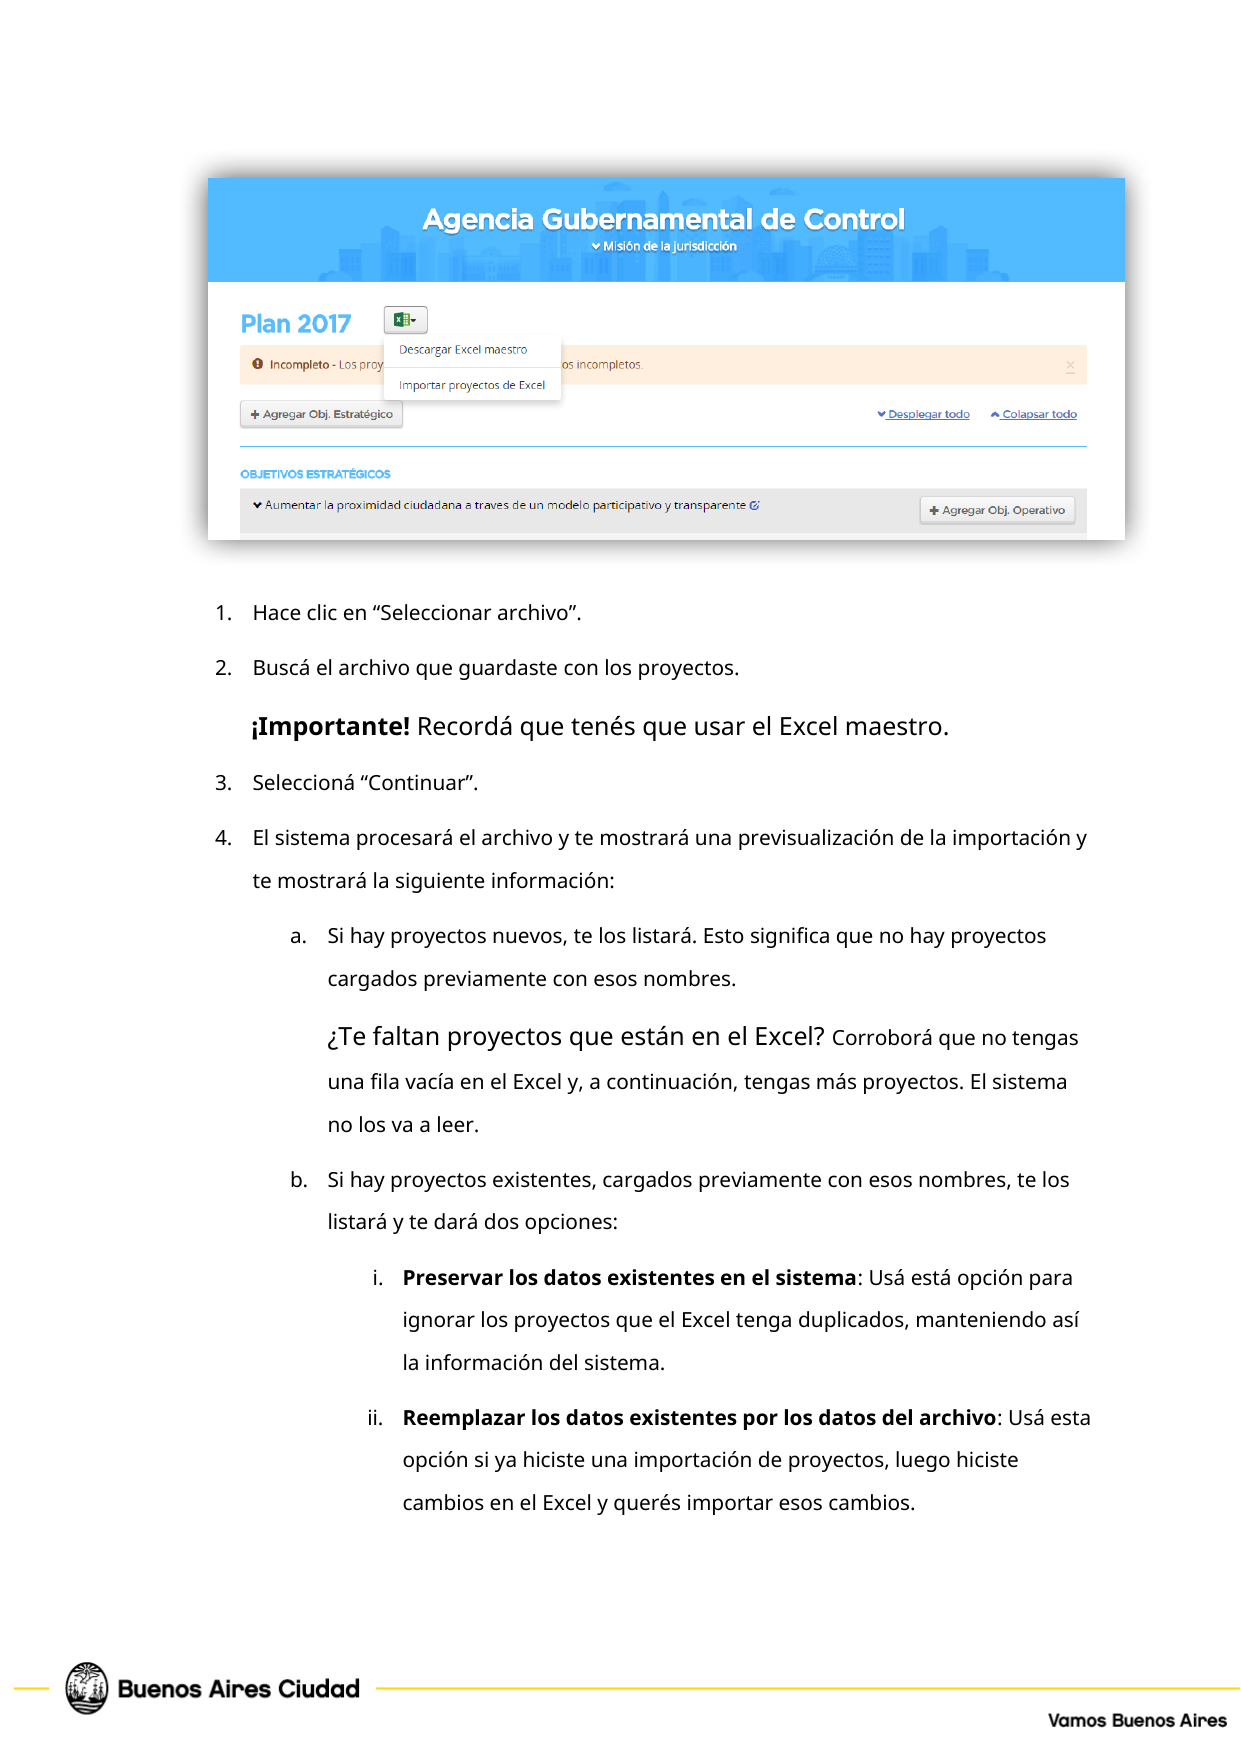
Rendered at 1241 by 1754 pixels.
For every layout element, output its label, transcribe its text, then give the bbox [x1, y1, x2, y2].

picture [13, 1657, 1241, 1752]
picture [208, 178, 1125, 540]
list Si hay proyectos existentes, cargados previamente con esos nombres, te los listará y te dará dos opciones: [290, 1165, 1093, 1236]
list El sistema procesará el archivo y te mostrará una previsualización de la importación y te mostrará la siguiente información: [215, 823, 1093, 894]
list Buscá el archivo que guardaste con los proyectos. [215, 653, 1093, 682]
list Hace clic en “Seleccionar archivo”. [215, 598, 1093, 627]
list Si hay proyectos nuevos, te los listará. Esto significa que no hay proyectos cargados previamente con esos nombres. [290, 921, 1093, 992]
list ¿Te faltan proyectos que están en el Excel? Corroborá que no tengas una fila vacía en el Excel y, a continuación, tengas más proyectos. El sistema no los va a leer. [327, 1019, 1093, 1138]
text ¡Importante! Recordá que tenés que usar el Excel maestro. [215, 708, 1093, 742]
list Preservar los datos existentes en el sistema: Usá está opción para ignorar los proyectos que el Excel tenga duplicados, manteniendo así la información del sistema. [383, 1263, 1093, 1376]
list Seleccioná “Continuar”. [215, 768, 1093, 797]
list Reemplazar los datos existentes por los datos del archivo: Usá esta opción si ya hiciste una importación de proyectos, luego hiciste cambios en el Excel y querés importar esos cambios. [383, 1403, 1093, 1517]
